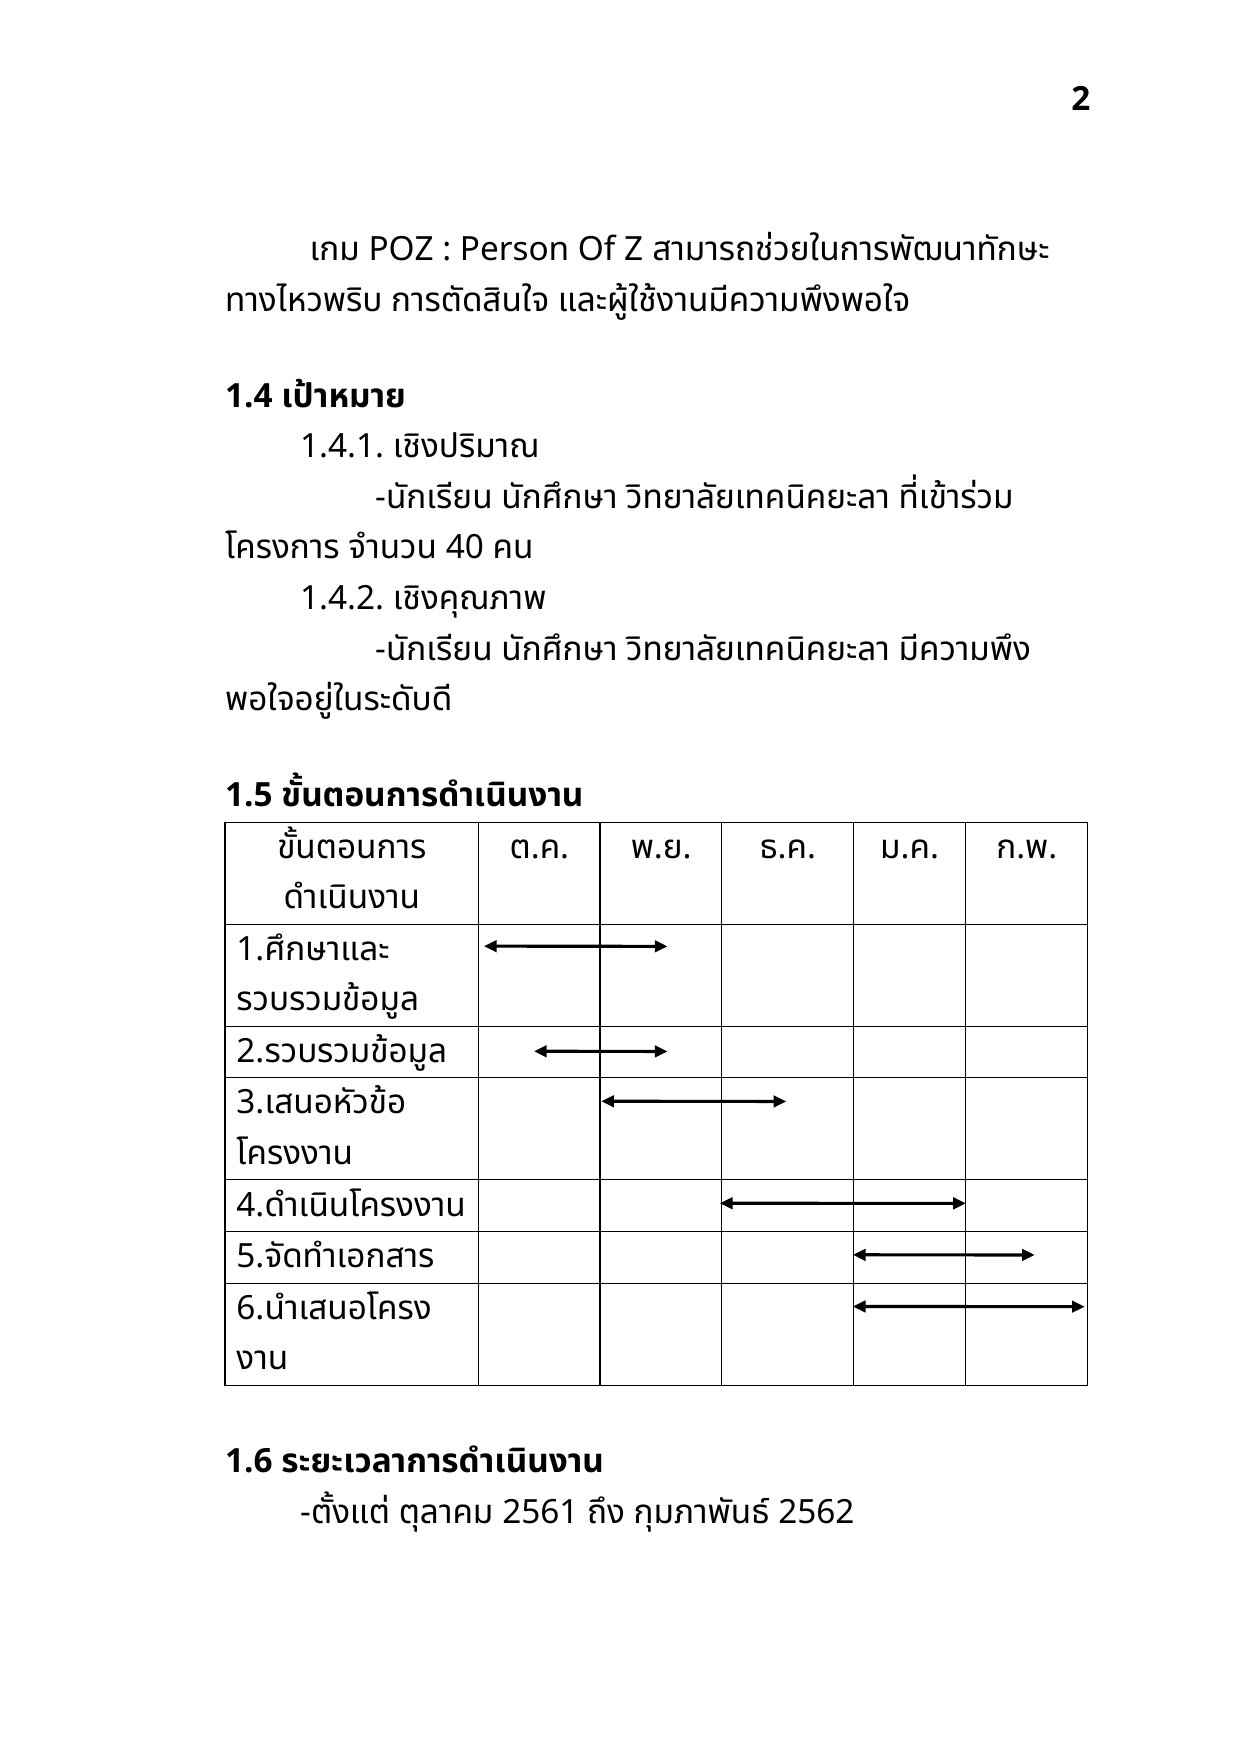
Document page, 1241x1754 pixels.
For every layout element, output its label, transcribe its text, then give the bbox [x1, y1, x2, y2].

text 1.5 ขั้นตอนการดำเนินงาน [225, 771, 1090, 822]
table_cell [854, 1232, 965, 1253]
table_cell 6.นำเสนอโครงงาน [226, 1284, 478, 1385]
table_header ขั้นตอนการดำเนินงาน [226, 823, 478, 923]
table_cell [854, 1027, 965, 1077]
table_cell [722, 1232, 853, 1283]
table_cell [601, 1078, 721, 1101]
table_cell [479, 1078, 599, 1179]
table_cell [854, 1284, 965, 1305]
table_cell [601, 1180, 721, 1231]
text 1.4.2. เชิงคุณภาพ [225, 574, 1090, 624]
text 1.6 ระยะเวลาการดำเนินงาน [225, 1437, 1090, 1487]
table_cell 5.จัดทำเอกสาร [226, 1232, 478, 1283]
table_cell [722, 1180, 853, 1201]
table_cell [966, 1232, 1087, 1283]
table_cell [601, 1102, 721, 1179]
table_cell [854, 925, 965, 1026]
table_header ก.พ. [966, 823, 1087, 923]
table_cell [479, 925, 599, 1026]
table_cell [479, 1180, 599, 1231]
text -ตั้งแต่ ตุลาคม 2561 ถึง กุมภาพันธ์ 2562 [225, 1487, 1090, 1538]
table_cell [479, 1232, 599, 1283]
table_cell [722, 1205, 853, 1231]
table_cell [601, 925, 721, 1026]
table_cell [966, 925, 1087, 1026]
text -นักเรียน นักศึกษา วิทยาลัยเทคนิคยะลา ที่เข้าร่วมโครงการ จำนวน 40 คน [225, 473, 1090, 574]
table_cell [722, 1078, 853, 1179]
table_header ม.ค. [854, 823, 965, 923]
table_cell [722, 1284, 853, 1385]
table_cell [854, 1256, 965, 1283]
table_cell 2.รวบรวมข้อมูล [226, 1027, 478, 1077]
table_cell [854, 1205, 965, 1231]
table_cell [966, 1180, 1087, 1231]
table_cell [966, 1078, 1087, 1179]
table_header ธ.ค. [722, 823, 853, 923]
table_cell 3.เสนอหัวข้อโครงงาน [226, 1078, 478, 1179]
table_cell [479, 1284, 599, 1385]
text 1.4.1. เชิงปริมาณ [225, 422, 1090, 473]
table_cell [722, 1027, 853, 1077]
table_cell [601, 1284, 721, 1385]
table_cell [479, 1027, 599, 1077]
table_cell 4.ดำเนินโครงงาน [226, 1180, 478, 1231]
table_cell [854, 1078, 965, 1179]
text -นักเรียน นักศึกษา วิทยาลัยเทคนิคยะลา มีความพึงพอใจอยู่ในระดับดี [225, 624, 1090, 726]
text เกม POZ : Person Of Z สามารถช่วยในการพัฒนาทักษะทางไหวพริบ การตัดสินใจ และผู้ใช้งานมีความพึงพอใจ [225, 225, 1090, 326]
table_header ต.ค. [479, 823, 599, 923]
table_header พ.ย. [601, 823, 721, 923]
table_cell 1.ศึกษาและรวบรวมข้อมูล [226, 925, 478, 1026]
text 1.4 เป้าหมาย [225, 371, 1090, 422]
table_cell [966, 1027, 1087, 1077]
table_cell [601, 1027, 721, 1077]
table_cell [722, 925, 853, 1026]
table_cell [854, 1180, 965, 1202]
table_cell [854, 1308, 965, 1385]
table_cell [966, 1284, 1087, 1385]
table_cell [601, 1232, 721, 1283]
